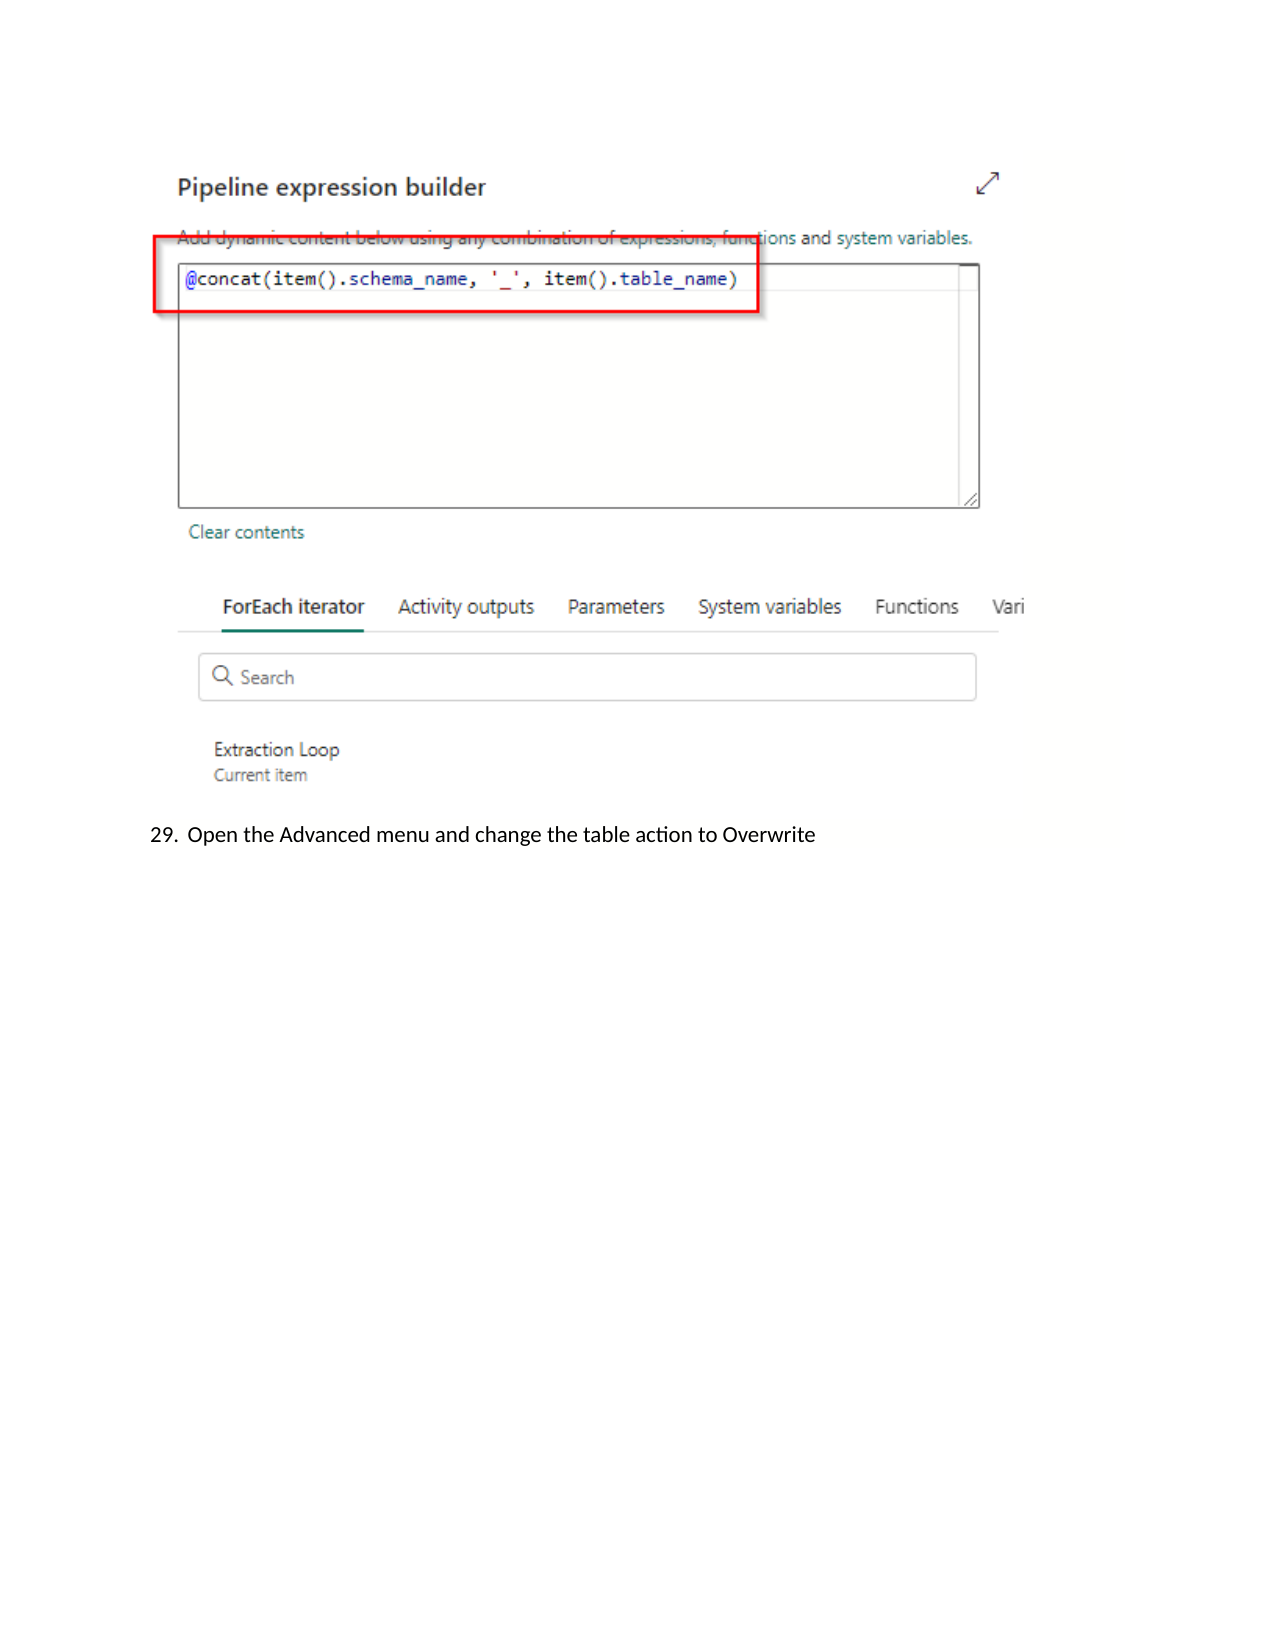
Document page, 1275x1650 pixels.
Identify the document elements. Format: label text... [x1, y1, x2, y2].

picture [150, 150, 1024, 819]
list Open the Advanced menu and change the table action to Overwrite [150, 819, 1125, 848]
